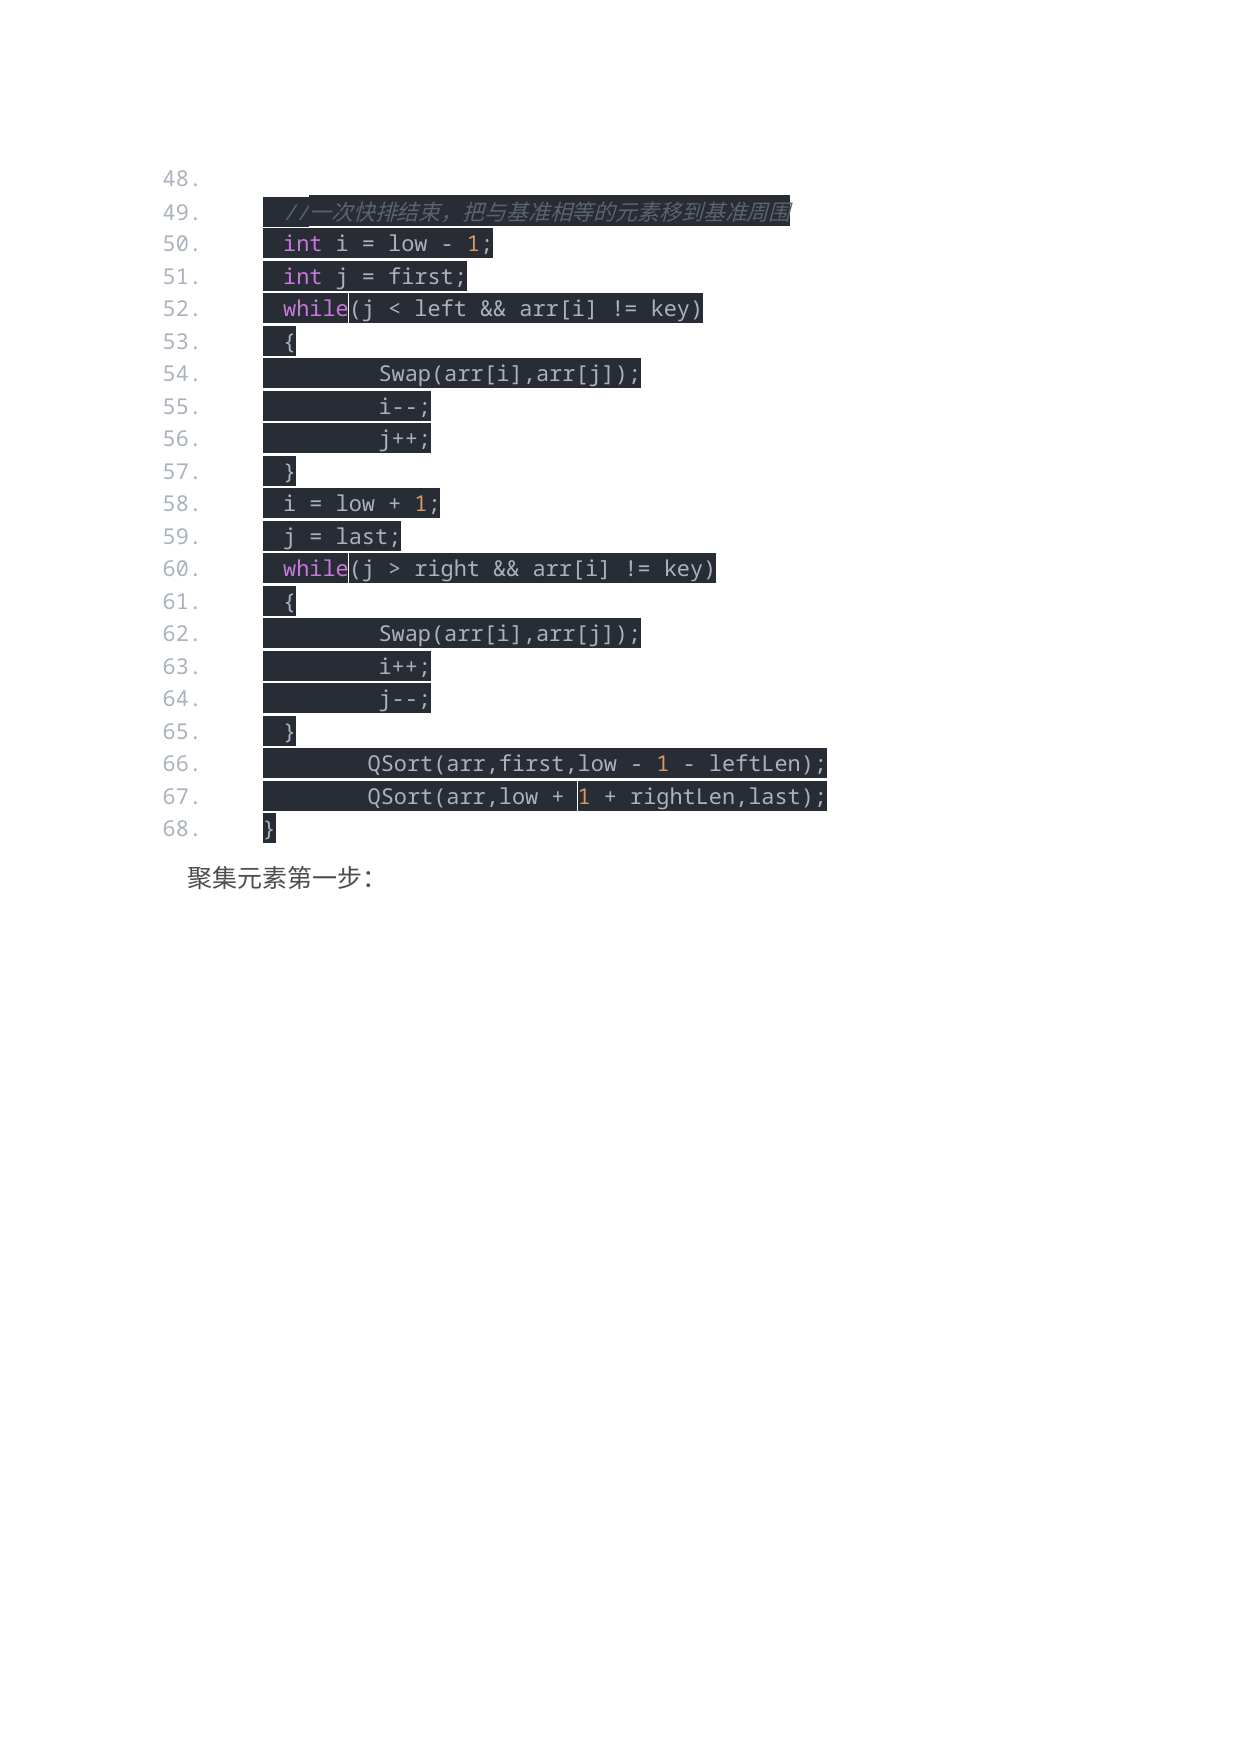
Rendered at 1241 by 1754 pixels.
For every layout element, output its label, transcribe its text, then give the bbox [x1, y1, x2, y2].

list j--; [162, 682, 1053, 714]
list j++; [162, 422, 1053, 454]
list i = low + 1; [162, 487, 1053, 519]
list int j = first; [162, 259, 1053, 292]
list { [162, 584, 1053, 617]
list i++; [162, 649, 1053, 682]
list i--; [162, 389, 1053, 422]
list Swap(arr[i],arr[j]); [162, 357, 1053, 389]
list } [162, 714, 1053, 747]
list while(j < left && arr[i] != key) [162, 292, 1053, 324]
list { [162, 324, 1053, 357]
list QSort(arr,first,low - 1 - leftLen); [162, 747, 1053, 779]
list } [162, 454, 1053, 487]
list } [162, 812, 1053, 844]
list while(j > right && arr[i] != key) [162, 552, 1053, 584]
list int i = low - 1; [162, 227, 1053, 259]
text 聚集元素第一步： [187, 844, 1053, 909]
list Swap(arr[i],arr[j]); [162, 617, 1053, 649]
list QSort(arr,low + 1 + rightLen,last); [162, 779, 1053, 812]
list j = last; [162, 519, 1053, 552]
list //一次快排结束，把与基准相等的元素移到基准周围 [162, 194, 1053, 227]
